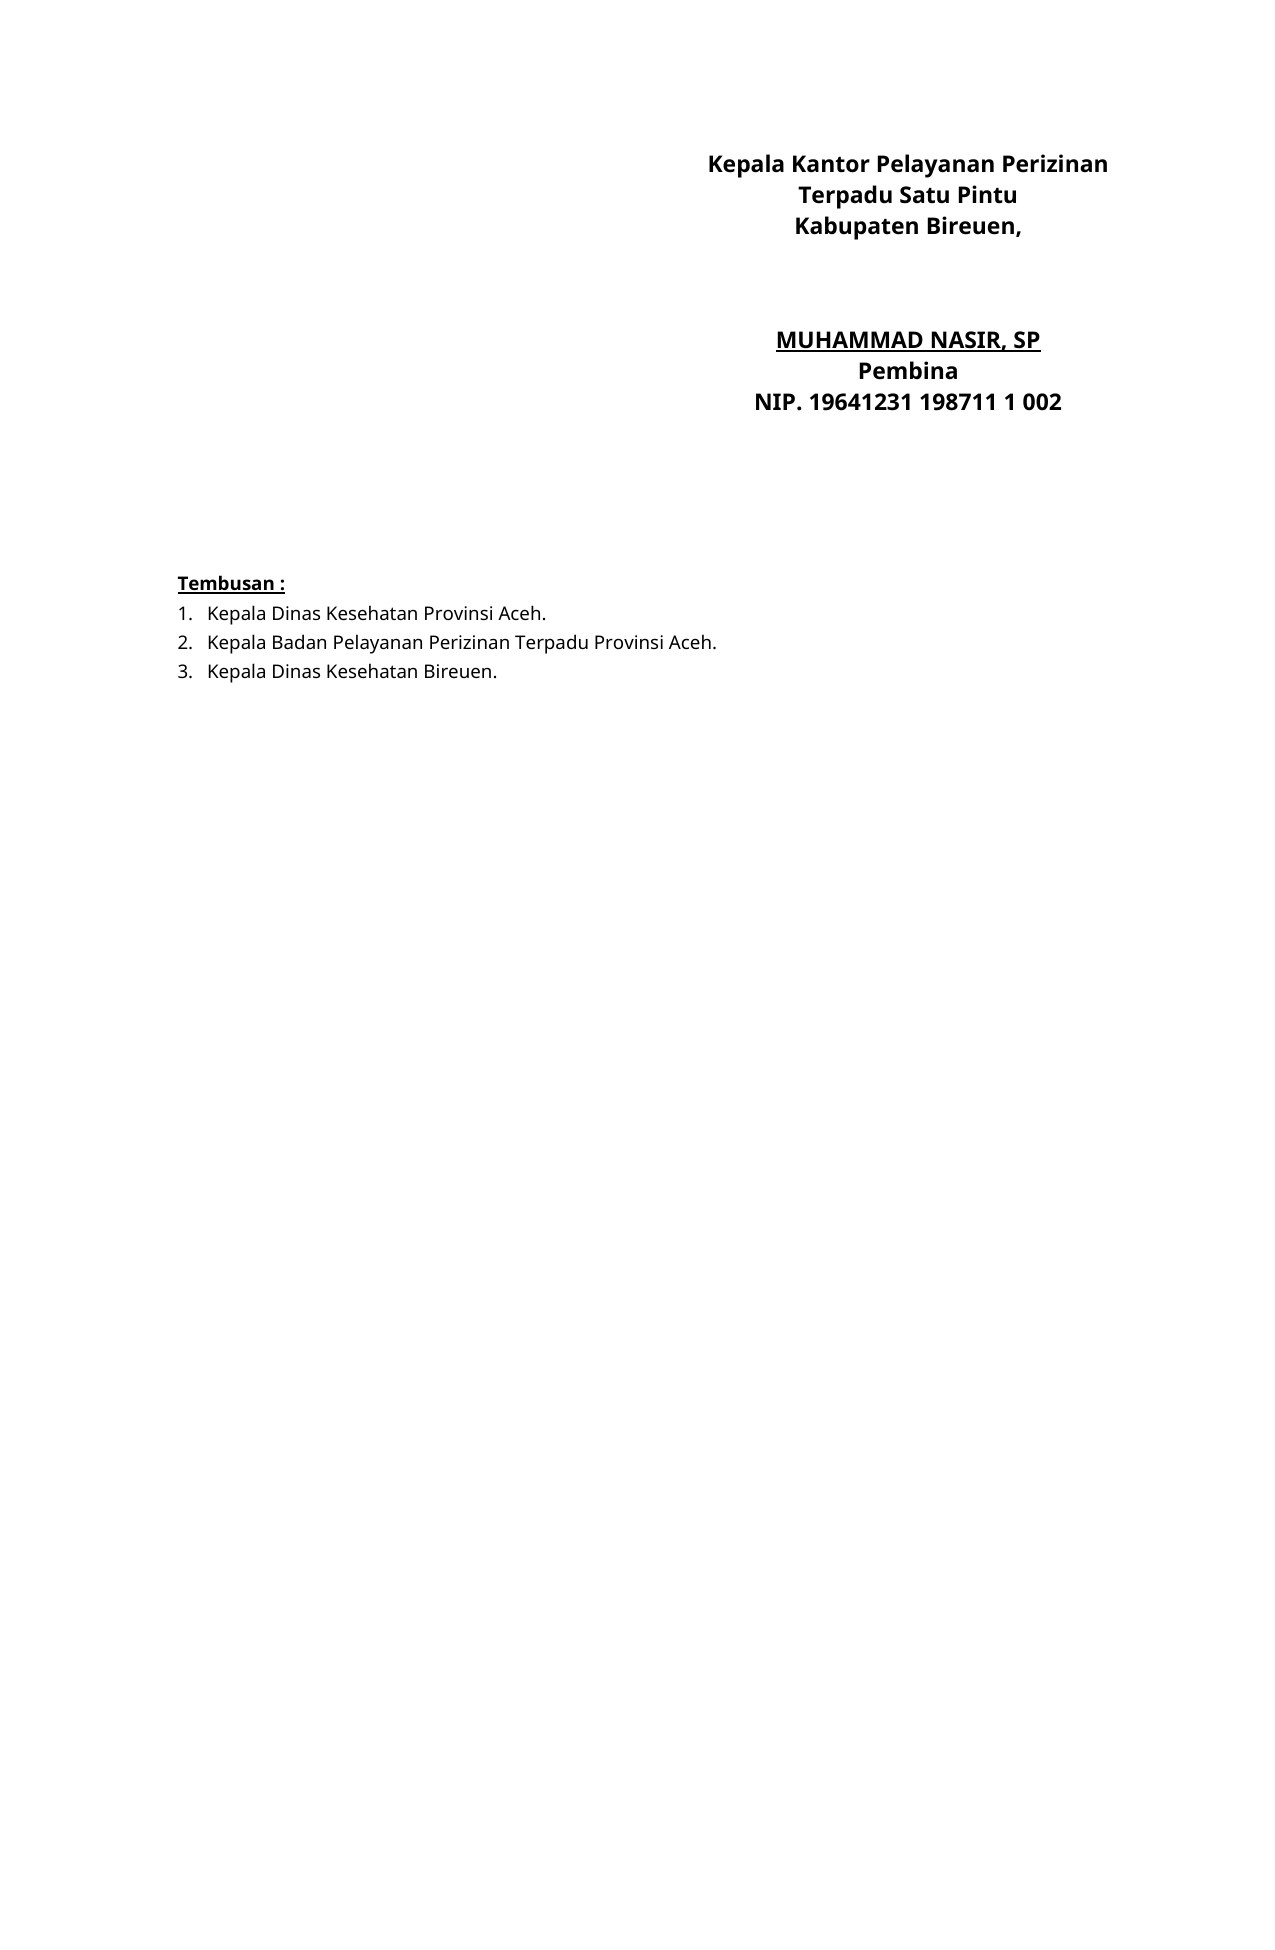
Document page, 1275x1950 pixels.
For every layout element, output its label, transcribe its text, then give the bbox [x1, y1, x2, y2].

list Kepala Dinas Kesehatan Bireuen. [177, 658, 1137, 684]
text Tembusan : [177, 571, 1137, 596]
text MUHAMMAD NASIR, SP [679, 324, 1137, 355]
text Kabupaten Bireuen, [679, 210, 1137, 241]
list Kepala Badan Pelayanan Perizinan Terpadu Provinsi Aceh. [177, 629, 1137, 655]
text Kepala Kantor Pelayanan Perizinan Terpadu Satu Pintu [679, 148, 1137, 210]
list Kepala Dinas Kesehatan Provinsi Aceh. [177, 600, 1137, 625]
text Pembina [679, 355, 1137, 386]
list NIP. 19641231 198711 1 002 [679, 386, 1137, 417]
